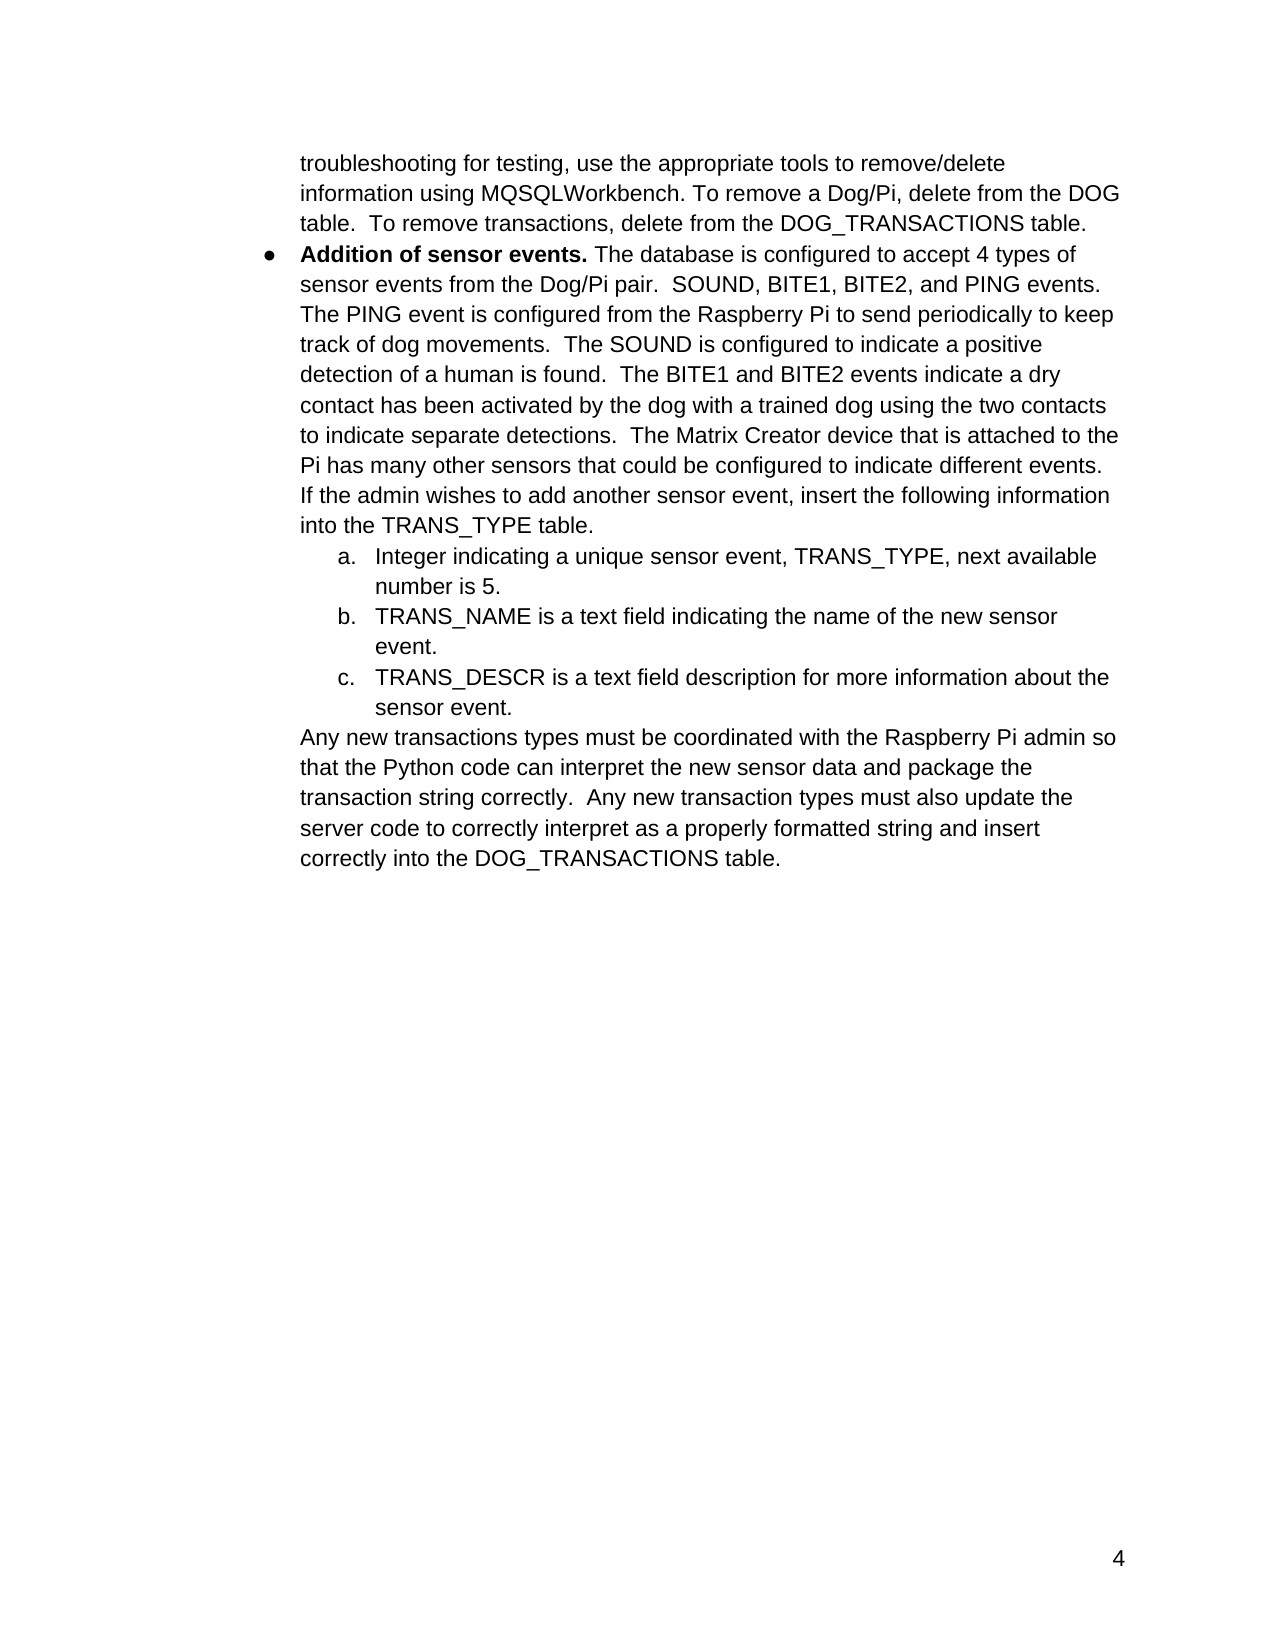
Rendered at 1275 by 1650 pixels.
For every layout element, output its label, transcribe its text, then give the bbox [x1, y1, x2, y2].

list Integer indicating a unique sensor event, TRANS_TYPE, next available number is 5. [337, 543, 1125, 599]
list TRANS_DESCR is a text field description for more information about the sensor event. [337, 663, 1125, 720]
list TRANS_NAME is a text field indicating the name of the new sensor event. [337, 603, 1125, 660]
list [262, 150, 1125, 237]
text Any new transactions types must be coordinated with the Raspberry Pi admin so that the Python code can interpret the new sensor data and package the transaction string correctly. Any new transaction types must also update the server code to correctly interpret as a properly formatted string and insert correctly into the DOG_TRANSACTIONS table. [300, 724, 1125, 871]
list Addition of sensor events. The database is configured to accept 4 types of sensor events from the Dog/Pi pair. SOUND, BITE1, BITE2, and PING events. The PING event is configured from the Raspberry Pi to send periodically to keep track of dog movements. The SOUND is configured to indicate a positive detection of a human is found. The BITE1 and BITE2 events indicate a dry contact has been activated by the dog with a trained dog using the two contacts to indicate separate detections. The Matrix Creator device that is attached to the Pi has many other sensors that could be configured to indicate different events. If the admin wishes to add another sensor event, insert the following information into the TRANS_TYPE table. [262, 241, 1125, 539]
